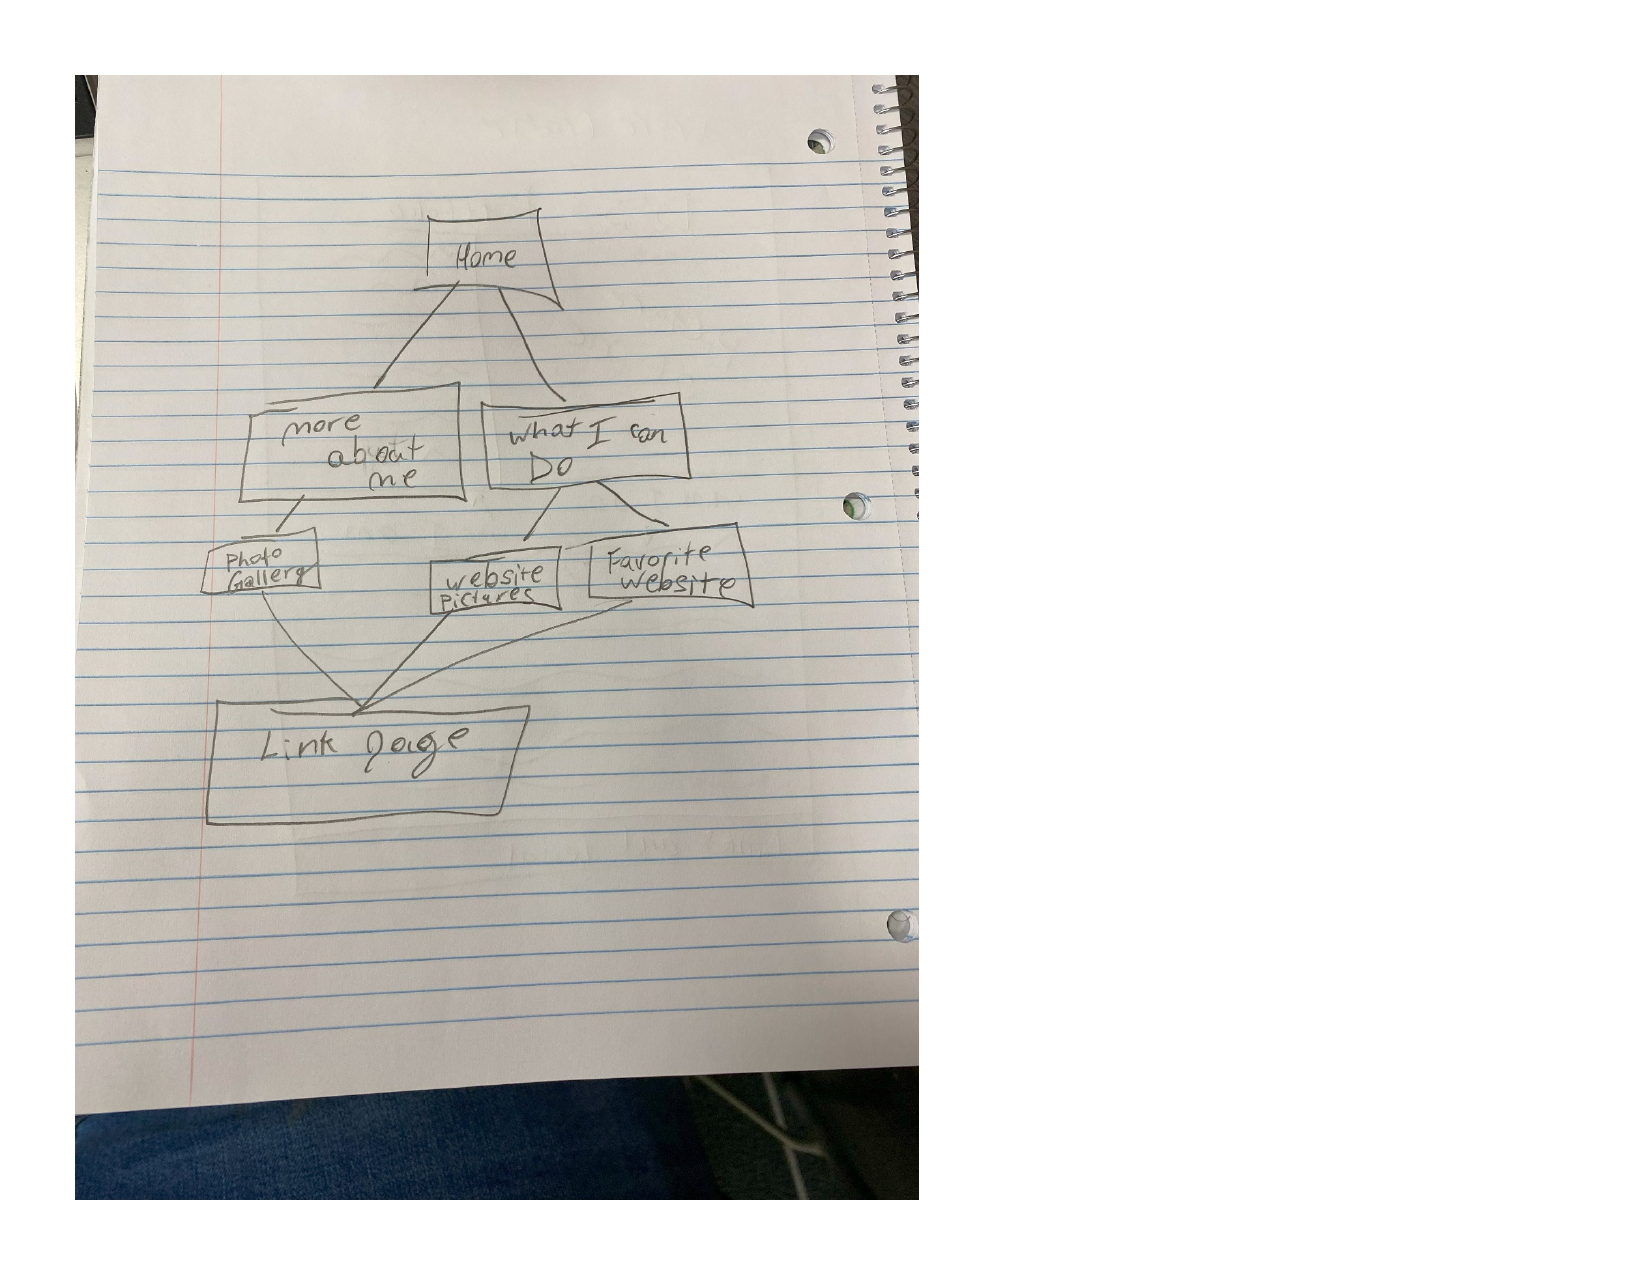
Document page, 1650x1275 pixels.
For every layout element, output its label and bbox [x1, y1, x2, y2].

picture [75, 75, 919, 1200]
